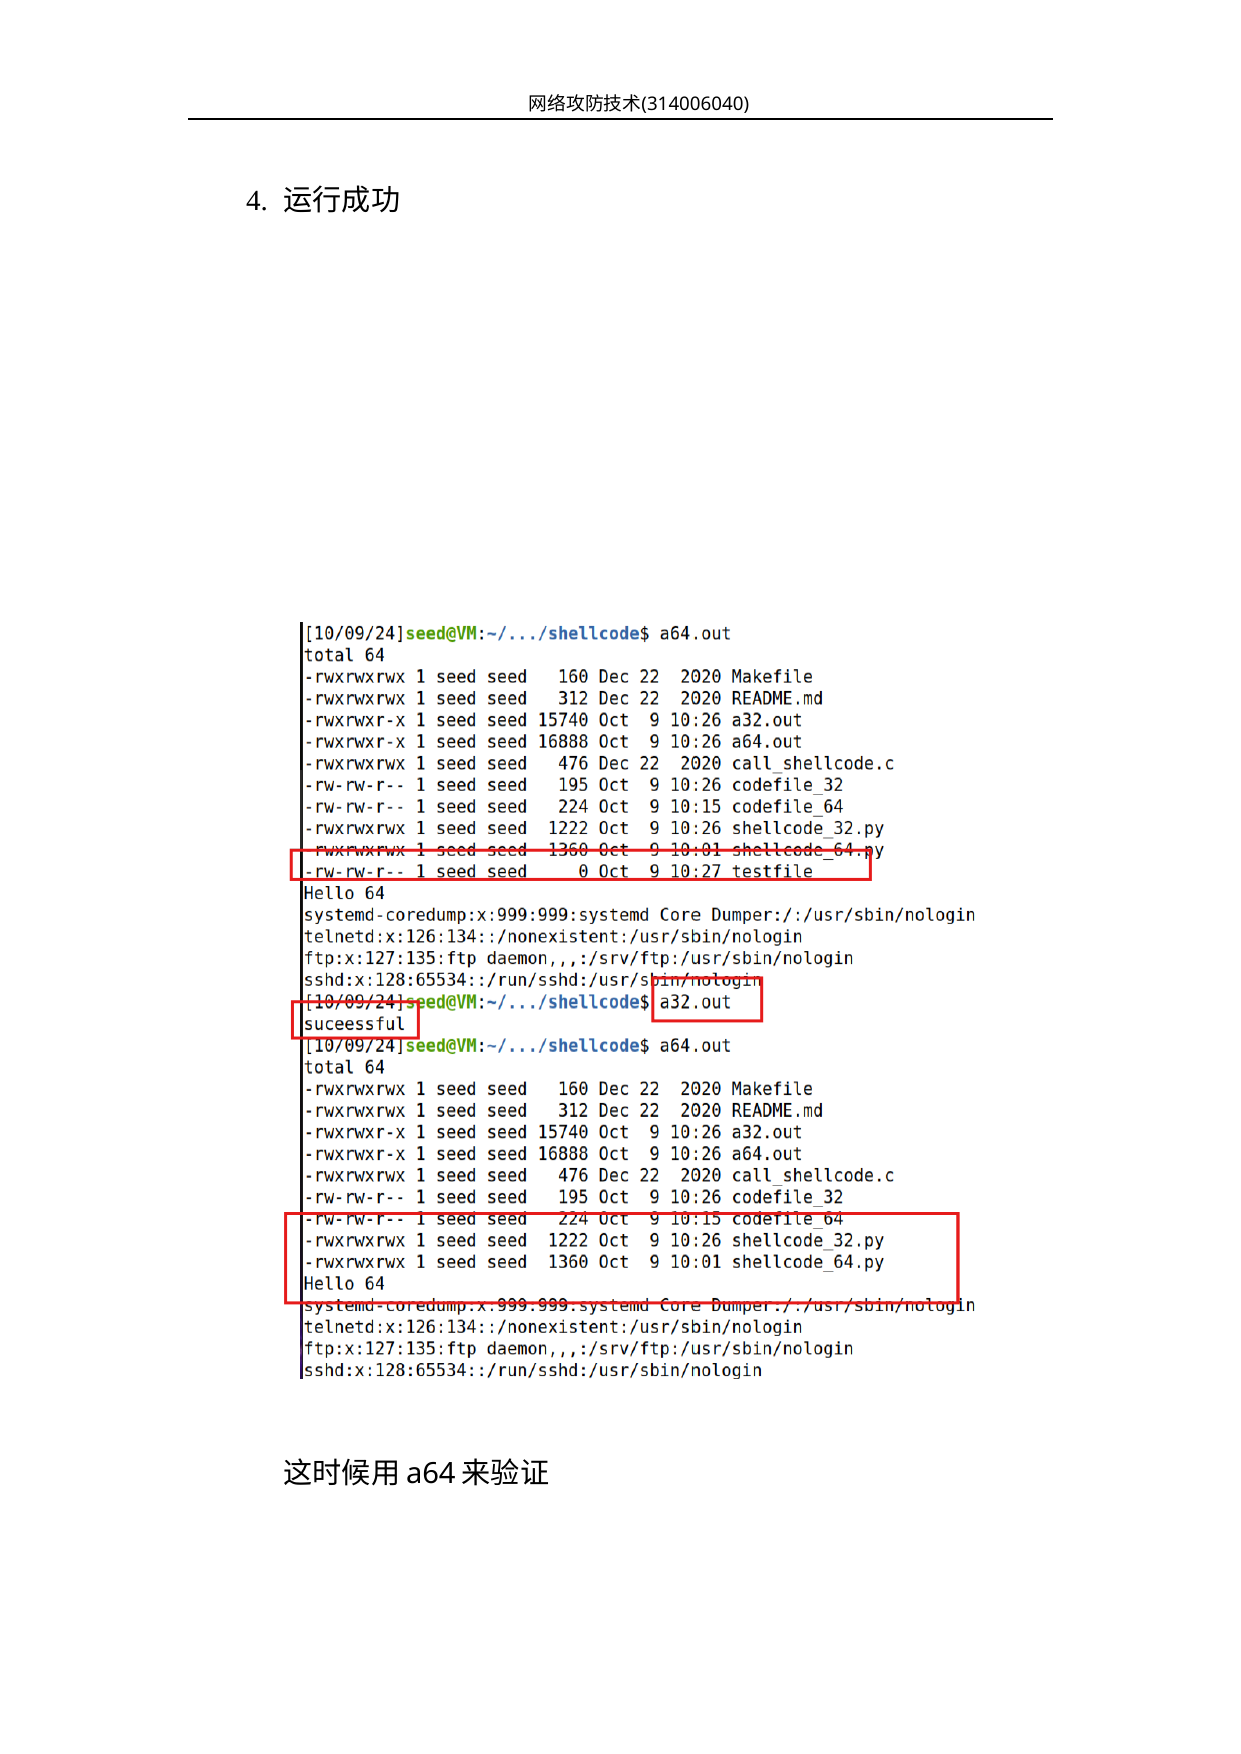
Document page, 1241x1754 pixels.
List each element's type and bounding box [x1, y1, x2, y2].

picture [283, 622, 1085, 1379]
list [246, 164, 1053, 1505]
